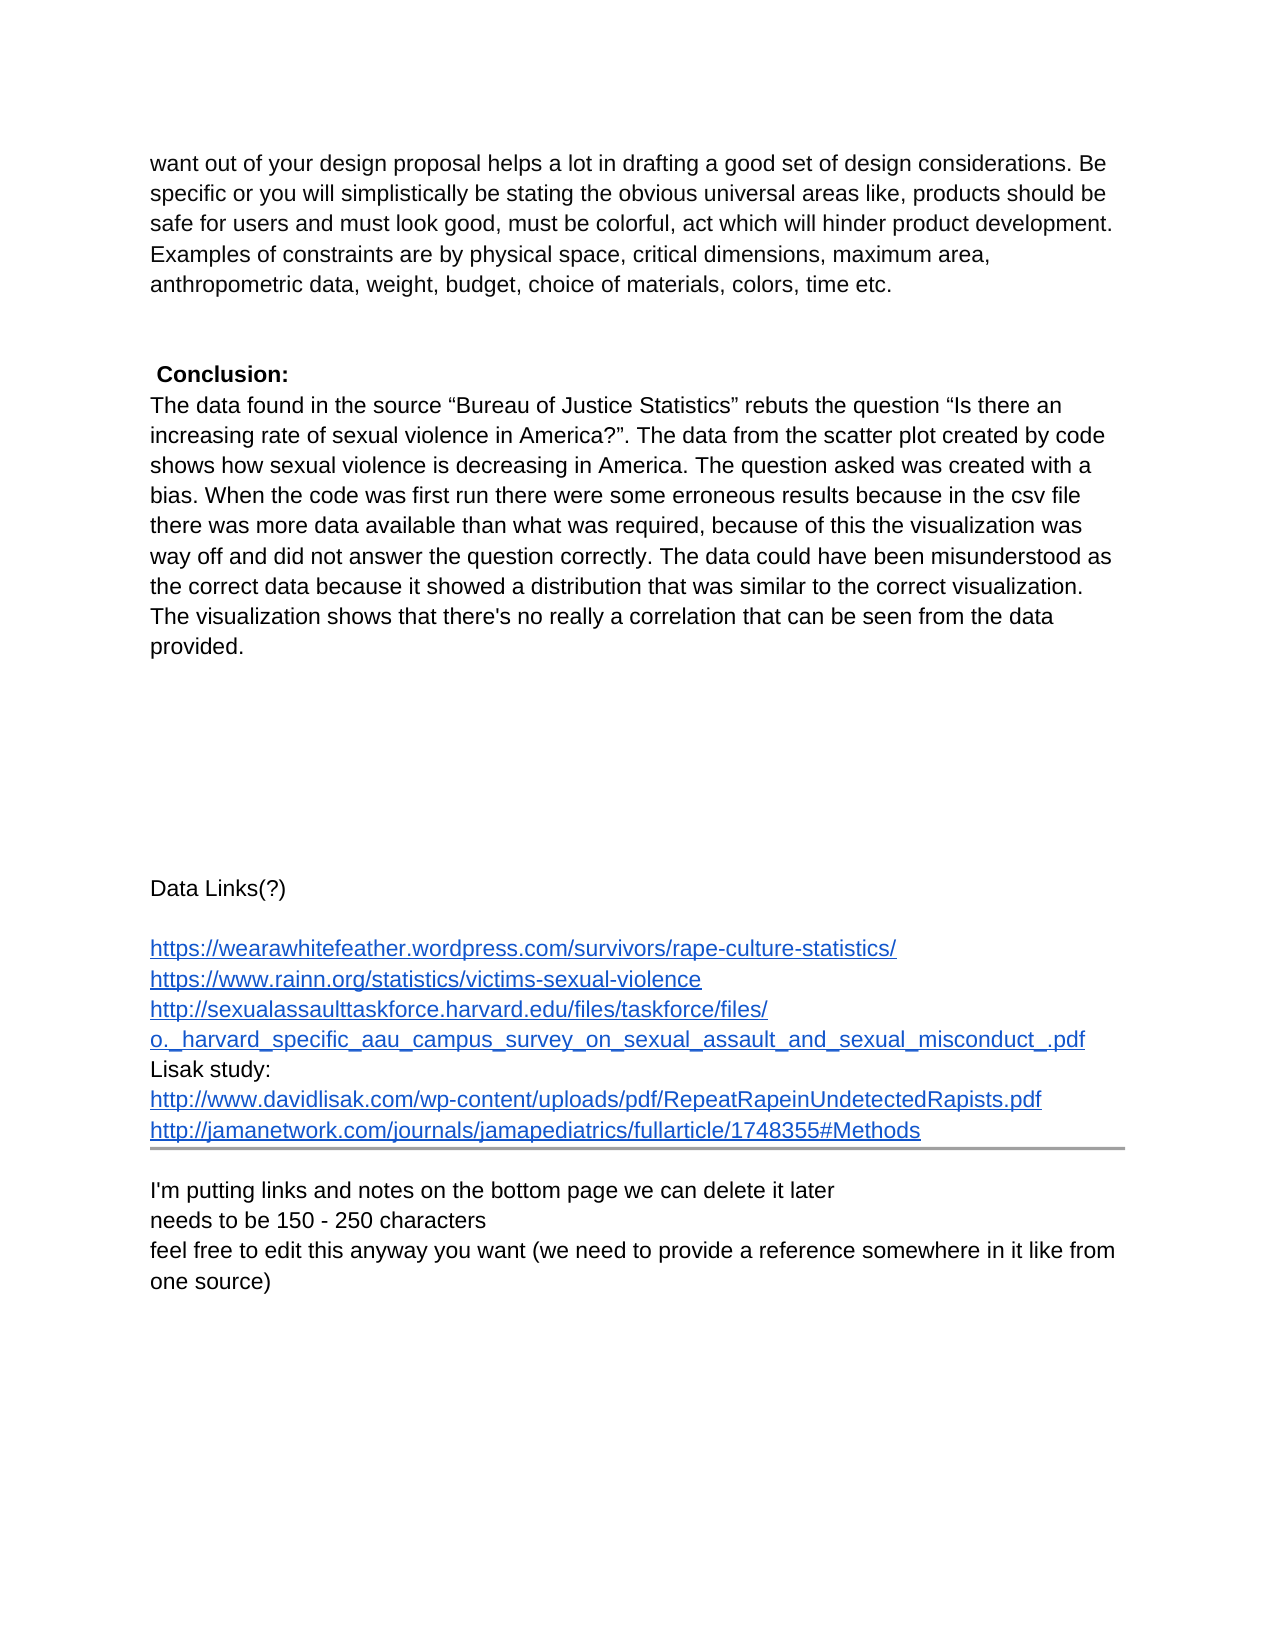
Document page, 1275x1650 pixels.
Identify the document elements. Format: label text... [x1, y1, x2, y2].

text I'm putting links and notes on the bottom page we can delete it later [150, 1177, 1125, 1203]
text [150, 150, 1125, 297]
text Data Links(?) [150, 875, 1125, 901]
text https://www.rainn.org/statistics/victims-sexual-violence [150, 966, 1125, 992]
text The data found in the source “Bureau of Justice Statistics” rebuts the question “Is there an increasing rate of sexual violence in America?”. The data from the scatter plot created by code shows how sexual violence is decreasing in America. The question asked was created with a bias. When the code was first run there were some erroneous results because in the csv file there was more data available than what was required, because of this the visualization was way off and did not answer the question correctly. The data could have been misunderstood as the correct data because it showed a distribution that was similar to the correct visualization. The visualization shows that there's no really a correlation that can be seen from the data provided. [150, 392, 1125, 660]
text http://sexualassaulttaskforce.harvard.edu/files/taskforce/files/o._harvard_specific_aau_campus_survey_on_sexual_assault_and_sexual_misconduct_.pdf [150, 996, 1125, 1052]
text Conclusion: [150, 361, 1125, 388]
text Lisak study: [150, 1056, 1125, 1083]
text http://www.davidlisak.com/wp-content/uploads/pdf/RepeatRapeinUndetectedRapists.pdf [150, 1086, 1125, 1113]
text http://jamanetwork.com/journals/jamapediatrics/fullarticle/1748355#Methods [150, 1117, 1125, 1143]
text https://wearawhitefeather.wordpress.com/survivors/rape-culture-statistics/ [150, 935, 1125, 962]
text feel free to edit this anyway you want (we need to provide a reference somewhere in it like from one source) [150, 1237, 1125, 1294]
text needs to be 150 - 250 characters [150, 1207, 1125, 1234]
